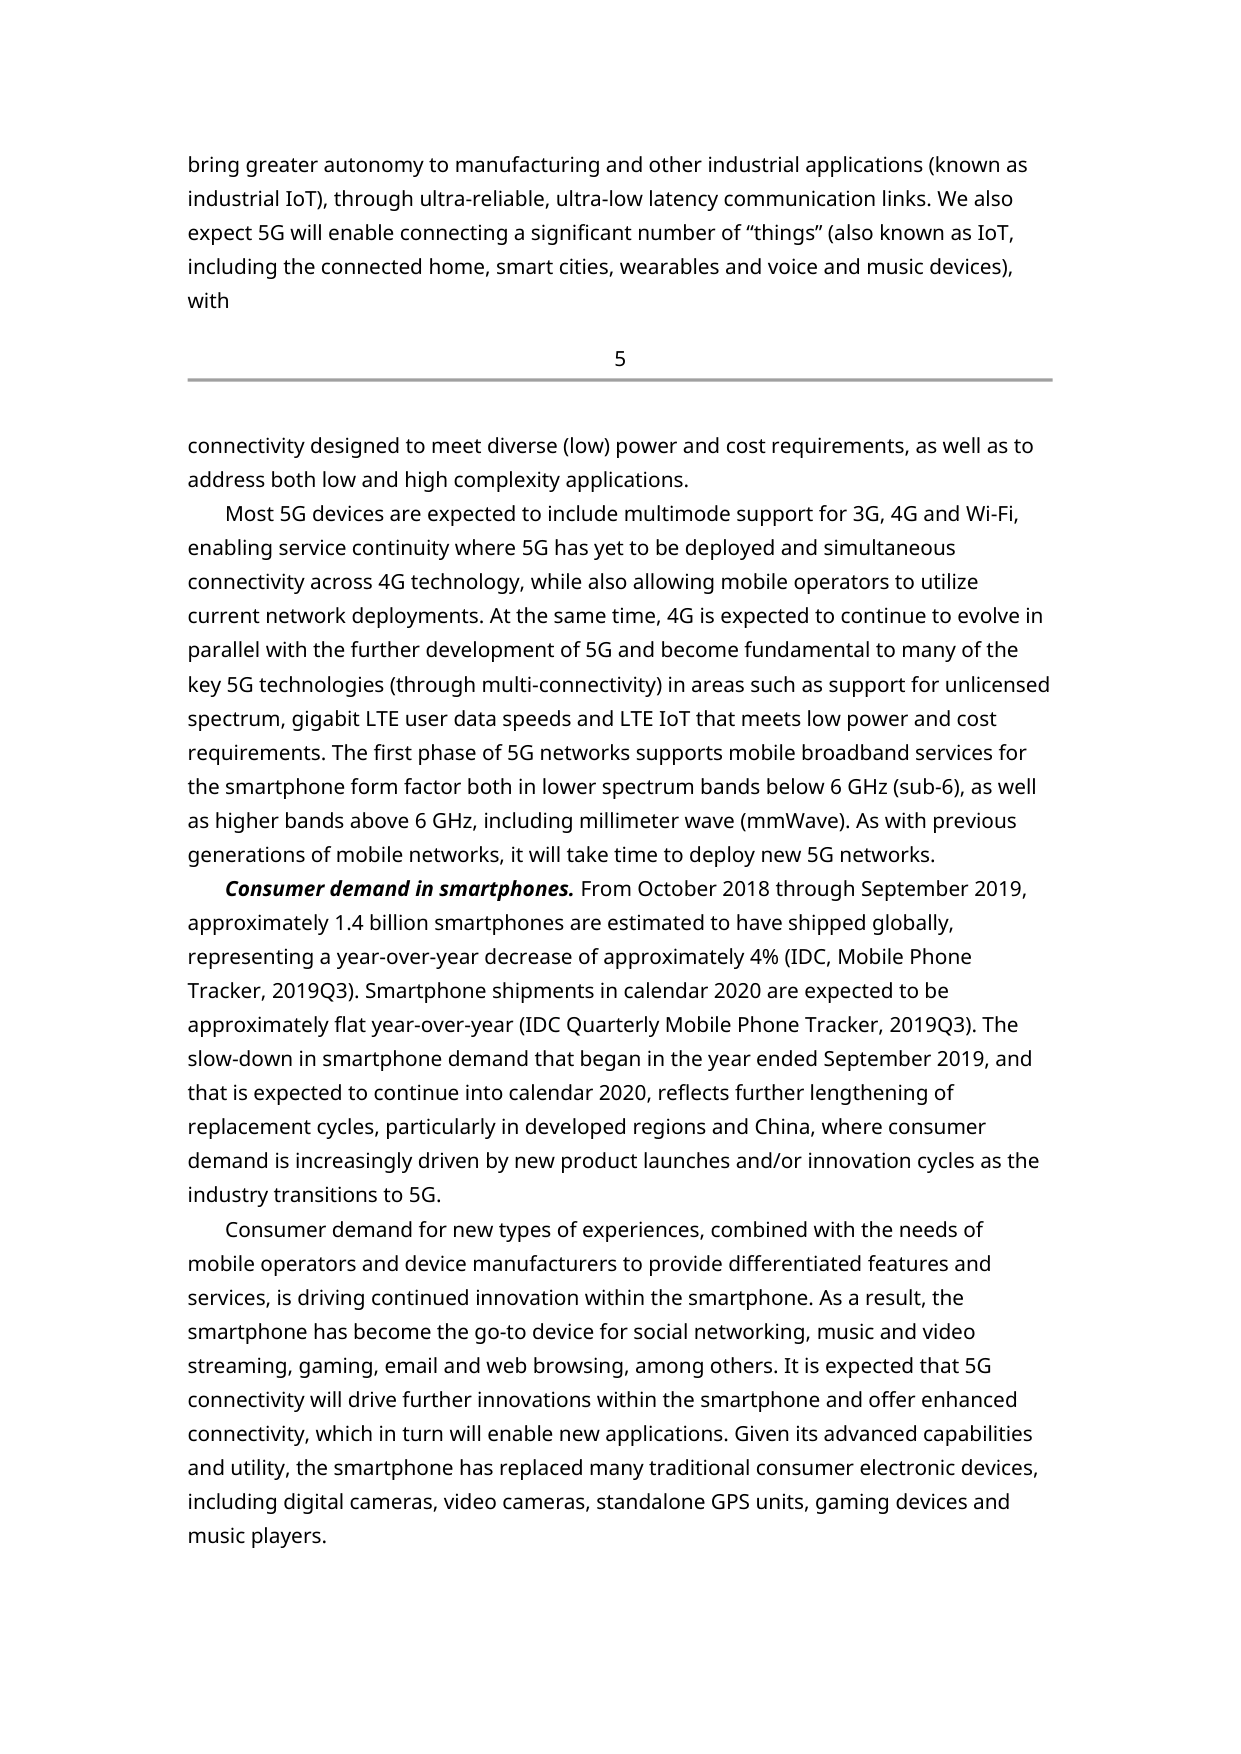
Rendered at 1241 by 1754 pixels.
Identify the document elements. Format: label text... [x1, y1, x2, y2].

text Consumer demand for new types of experiences, combined with the needs of mobile operators and device manufacturers to provide differentiated features and services, is driving continued innovation within the smartphone. As a result, the smartphone has become the go-to device for social networking, music and video streaming, gaming, email and web browsing, among others. It is expected that 5G connectivity will drive further innovations within the smartphone and offer enhanced connectivity, which in turn will enable new applications. Given its advanced capabilities and utility, the smartphone has replaced many traditional consumer electronic devices, including digital cameras, video cameras, standalone GPS units, gaming devices and music players. [187, 1215, 1053, 1550]
text 5 [187, 344, 1053, 373]
text Consumer demand in smartphones. From October 2018 through September 2019, approximately 1.4 billion smartphones are estimated to have shipped globally, representing a year-over-year decrease of approximately 4% (IDC, Mobile Phone Tracker, 2019Q3). Smartphone shipments in calendar 2020 are expected to be approximately flat year-over-year (IDC Quarterly Mobile Phone Tracker, 2019Q3). The slow-down in smartphone demand that began in the year ended September 2019, and that is expected to continue into calendar 2020, reflects further lengthening of replacement cycles, particularly in developed regions and China, where consumer demand is increasingly driven by new product launches and/or innovation cycles as the industry transitions to 5G. [187, 874, 1053, 1209]
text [187, 150, 1053, 315]
text Most 5G devices are expected to include multimode support for 3G, 4G and Wi-Fi, enabling service continuity where 5G has yet to be deployed and simultaneous connectivity across 4G technology, while also allowing mobile operators to utilize current network deployments. At the same time, 4G is expected to continue to evolve in parallel with the further development of 5G and become fundamental to many of the key 5G technologies (through multi-connectivity) in areas such as support for unlicensed spectrum, gigabit LTE user data speeds and LTE IoT that meets low power and cost requirements. The first phase of 5G networks supports mobile broadband services for the smartphone form factor both in lower spectrum bands below 6 GHz (sub-6), as well as higher bands above 6 GHz, including millimeter wave (mmWave). As with previous generations of mobile networks, it will take time to deploy new 5G networks. [187, 499, 1053, 868]
text connectivity designed to meet diverse (low) power and cost requirements, as well as to address both low and high complexity applications. [187, 431, 1053, 494]
